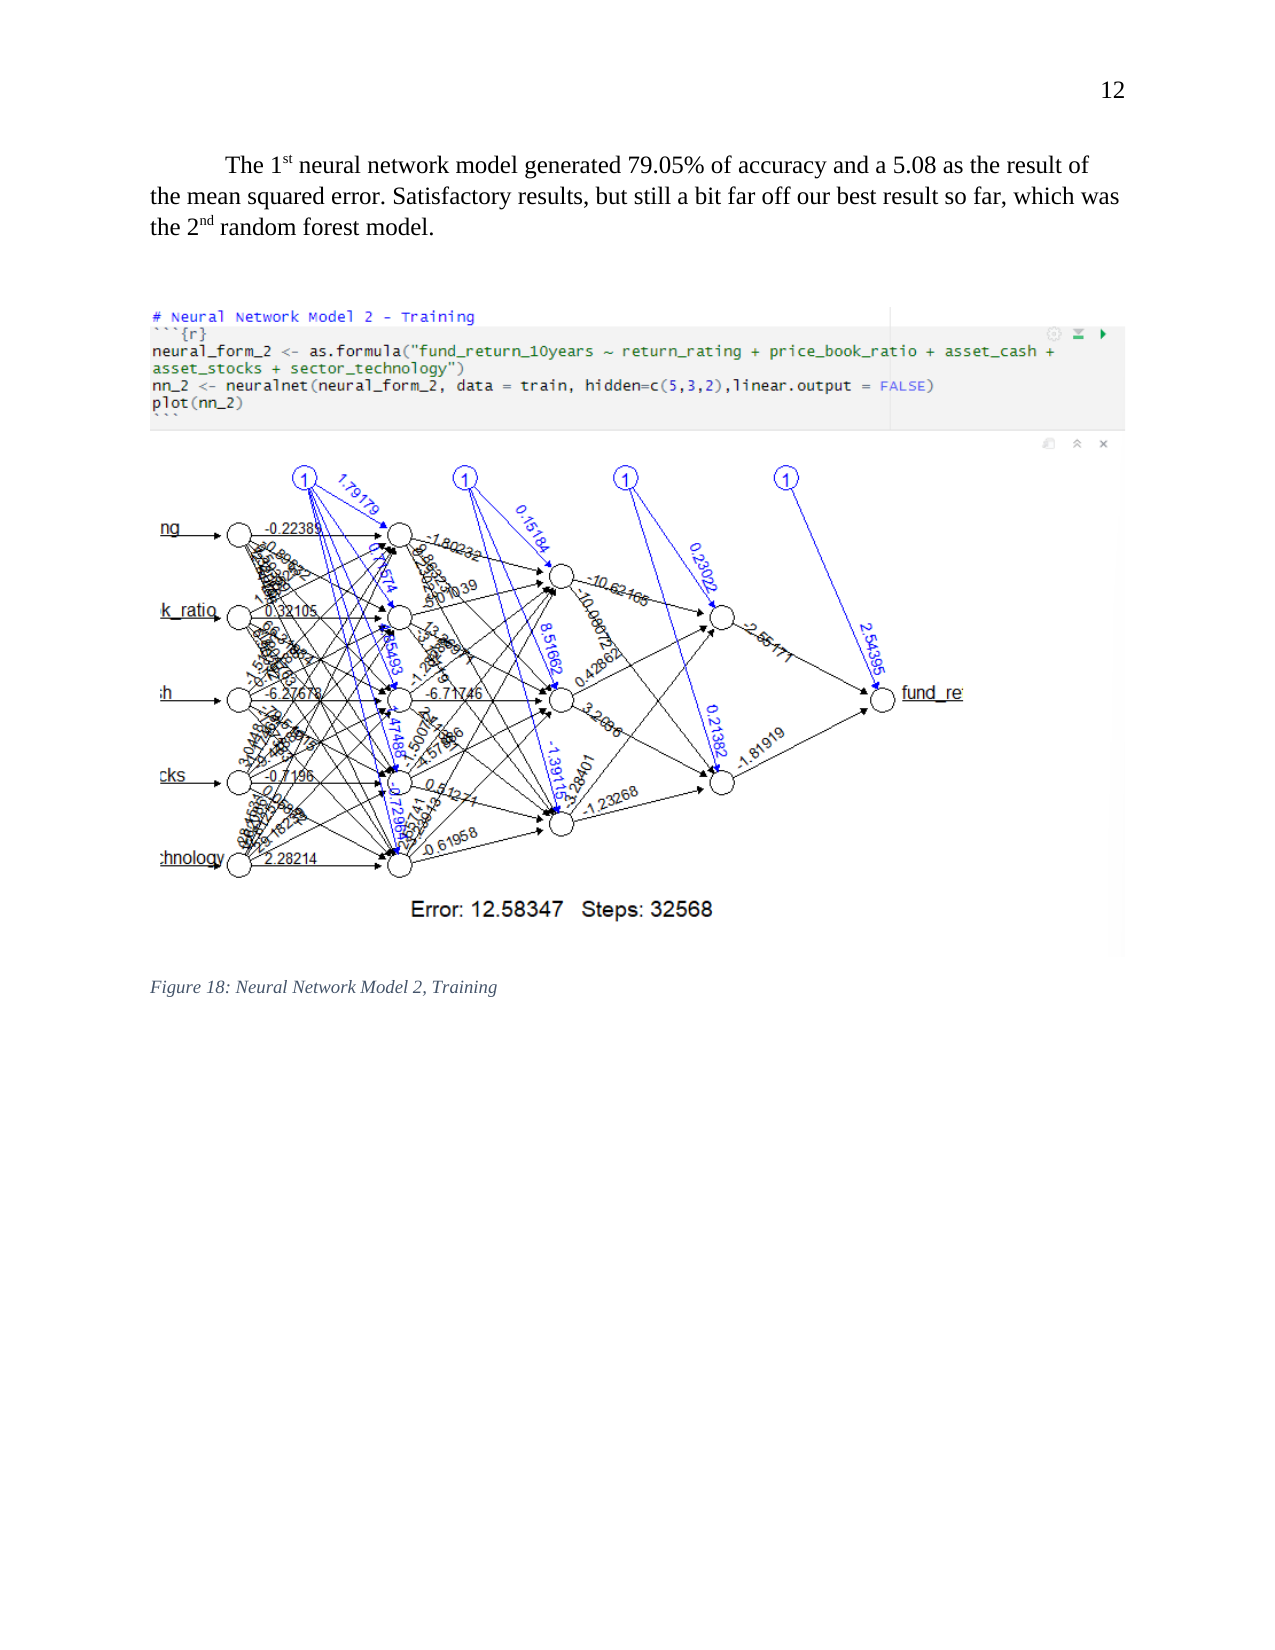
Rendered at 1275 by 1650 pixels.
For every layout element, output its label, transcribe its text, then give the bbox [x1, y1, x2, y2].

text The 1st neural network model generated 79.05% of accuracy and a 5.08 as the result of the mean squared error. Satisfactory results, but still a bit far off our best result so far, which was the 2nd random forest model. [150, 150, 1125, 241]
picture [150, 307, 1125, 957]
